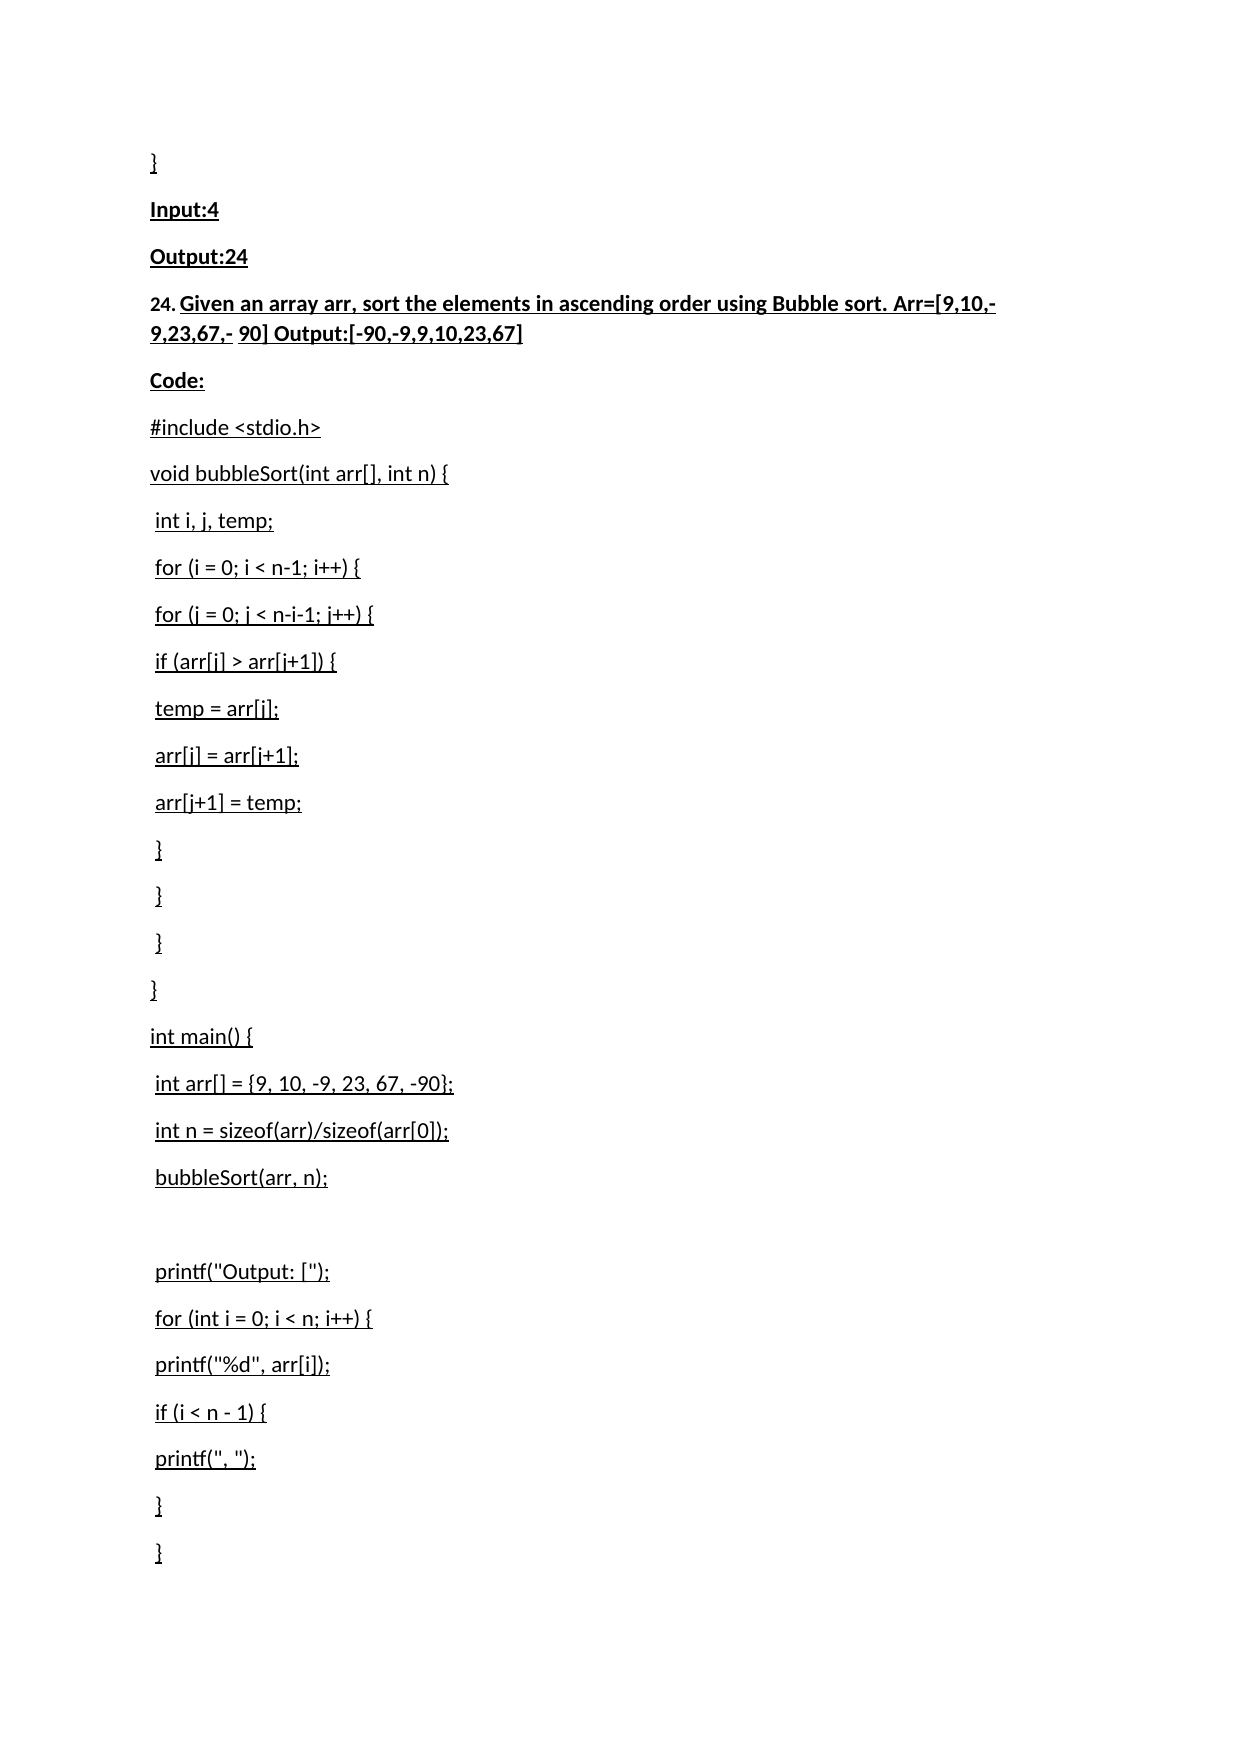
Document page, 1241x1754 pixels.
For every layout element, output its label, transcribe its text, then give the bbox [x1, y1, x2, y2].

text Code: [150, 366, 1101, 394]
text } [155, 882, 1101, 910]
text for (int i = 0; i < n; i++) { [155, 1304, 1101, 1332]
text arr[j+1] = temp; [155, 788, 1101, 816]
text } [155, 928, 1101, 957]
list Given an array arr, sort the elements in ascending order using Bubble sort. Arr=[9,10,-9,23,67,- 90] Output:[-90,-9,9,10,23,67] [150, 289, 1074, 347]
text if (arr[j] > arr[j+1]) { [155, 647, 1101, 675]
text printf("Output: ["); [155, 1257, 1101, 1285]
text for (i = 0; i < n-1; i++) { [155, 553, 1101, 581]
text printf("%d", arr[i]); [155, 1351, 1101, 1379]
text int arr[] = {9, 10, -9, 23, 67, -90}; [155, 1069, 1101, 1097]
text void bubbleSort(int arr[], int n) { [150, 459, 1101, 488]
text if (i < n - 1) { [155, 1398, 1101, 1426]
text Output:24 [150, 242, 1101, 270]
text } [155, 835, 1101, 863]
text arr[j] = arr[j+1]; [155, 741, 1101, 769]
text Input:4 [150, 195, 1101, 223]
text } [150, 148, 1101, 176]
text } [150, 976, 1101, 1003]
text } [155, 1491, 1101, 1519]
text int n = sizeof(arr)/sizeof(arr[0]); [155, 1116, 1101, 1144]
text int i, j, temp; [155, 507, 1101, 535]
text printf(", "); [155, 1444, 1101, 1472]
text int main() { [150, 1022, 1101, 1050]
text #include <stdio.h> [150, 413, 1101, 441]
text bubbleSort(arr, n); [155, 1163, 1101, 1191]
text } [155, 1538, 1101, 1566]
text temp = arr[j]; [155, 694, 1101, 722]
text for (j = 0; j < n-i-1; j++) { [155, 600, 1101, 628]
